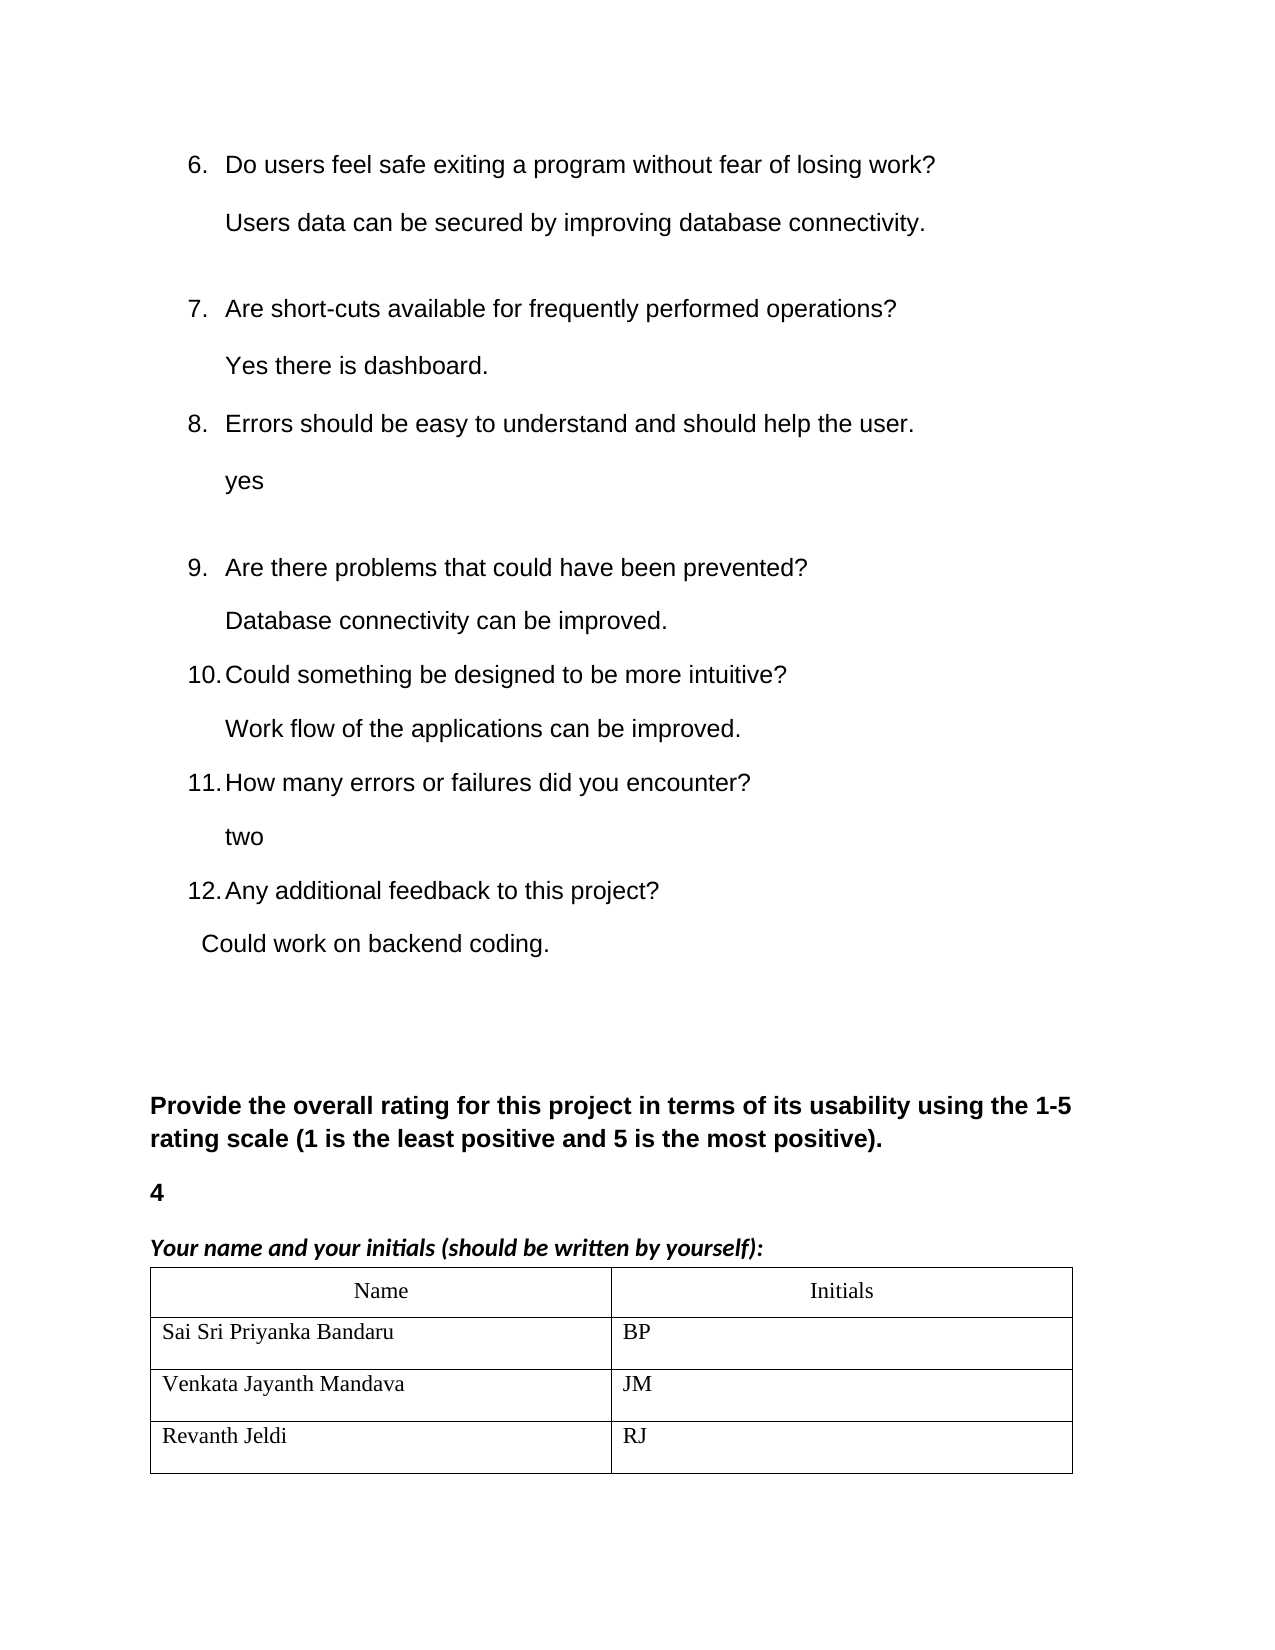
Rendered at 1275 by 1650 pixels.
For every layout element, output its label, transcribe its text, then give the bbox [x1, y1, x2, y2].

text Your name and your initials (should be written by yourself): [150, 1232, 1125, 1262]
list two [225, 822, 1125, 851]
list Are short-cuts available for frequently performed operations? [187, 294, 1125, 322]
table_cell Sai Sri Priyanka Bandaru [151, 1318, 611, 1369]
table_cell BP [612, 1318, 1072, 1369]
table_cell RJ [612, 1422, 1072, 1473]
table_header Name [151, 1268, 611, 1317]
list Any additional feedback to this project? [187, 876, 1125, 904]
list Are there problems that could have been prevented? [187, 552, 1125, 581]
table_cell JM [612, 1370, 1072, 1421]
table_header Initials [612, 1268, 1072, 1317]
table_cell Revanth Jeldi [151, 1422, 611, 1473]
text Provide the overall rating for this project in terms of its usability using the 1-5 rating scale (1 is the least positive and 5 is the most positive). [150, 1091, 1125, 1153]
text Yes there is dashboard. [225, 351, 1125, 380]
list Errors should be easy to understand and should help the user. [187, 409, 1125, 437]
text 4 [150, 1178, 1125, 1207]
list Could something be designed to be more intuitive? [187, 660, 1125, 689]
text Work flow of the applications can be improved. [225, 714, 1125, 743]
text Could work on backend coding. [187, 929, 1125, 958]
list How many errors or failures did you encounter? [187, 768, 1125, 797]
text Database connectivity can be improved. [225, 606, 1125, 635]
text Users data can be secured by improving database connectivity. [225, 207, 1125, 236]
text yes [225, 466, 1125, 495]
table_cell Venkata Jayanth Mandava [151, 1370, 611, 1421]
list Do users feel safe exiting a program without fear of losing work? [187, 150, 1125, 179]
